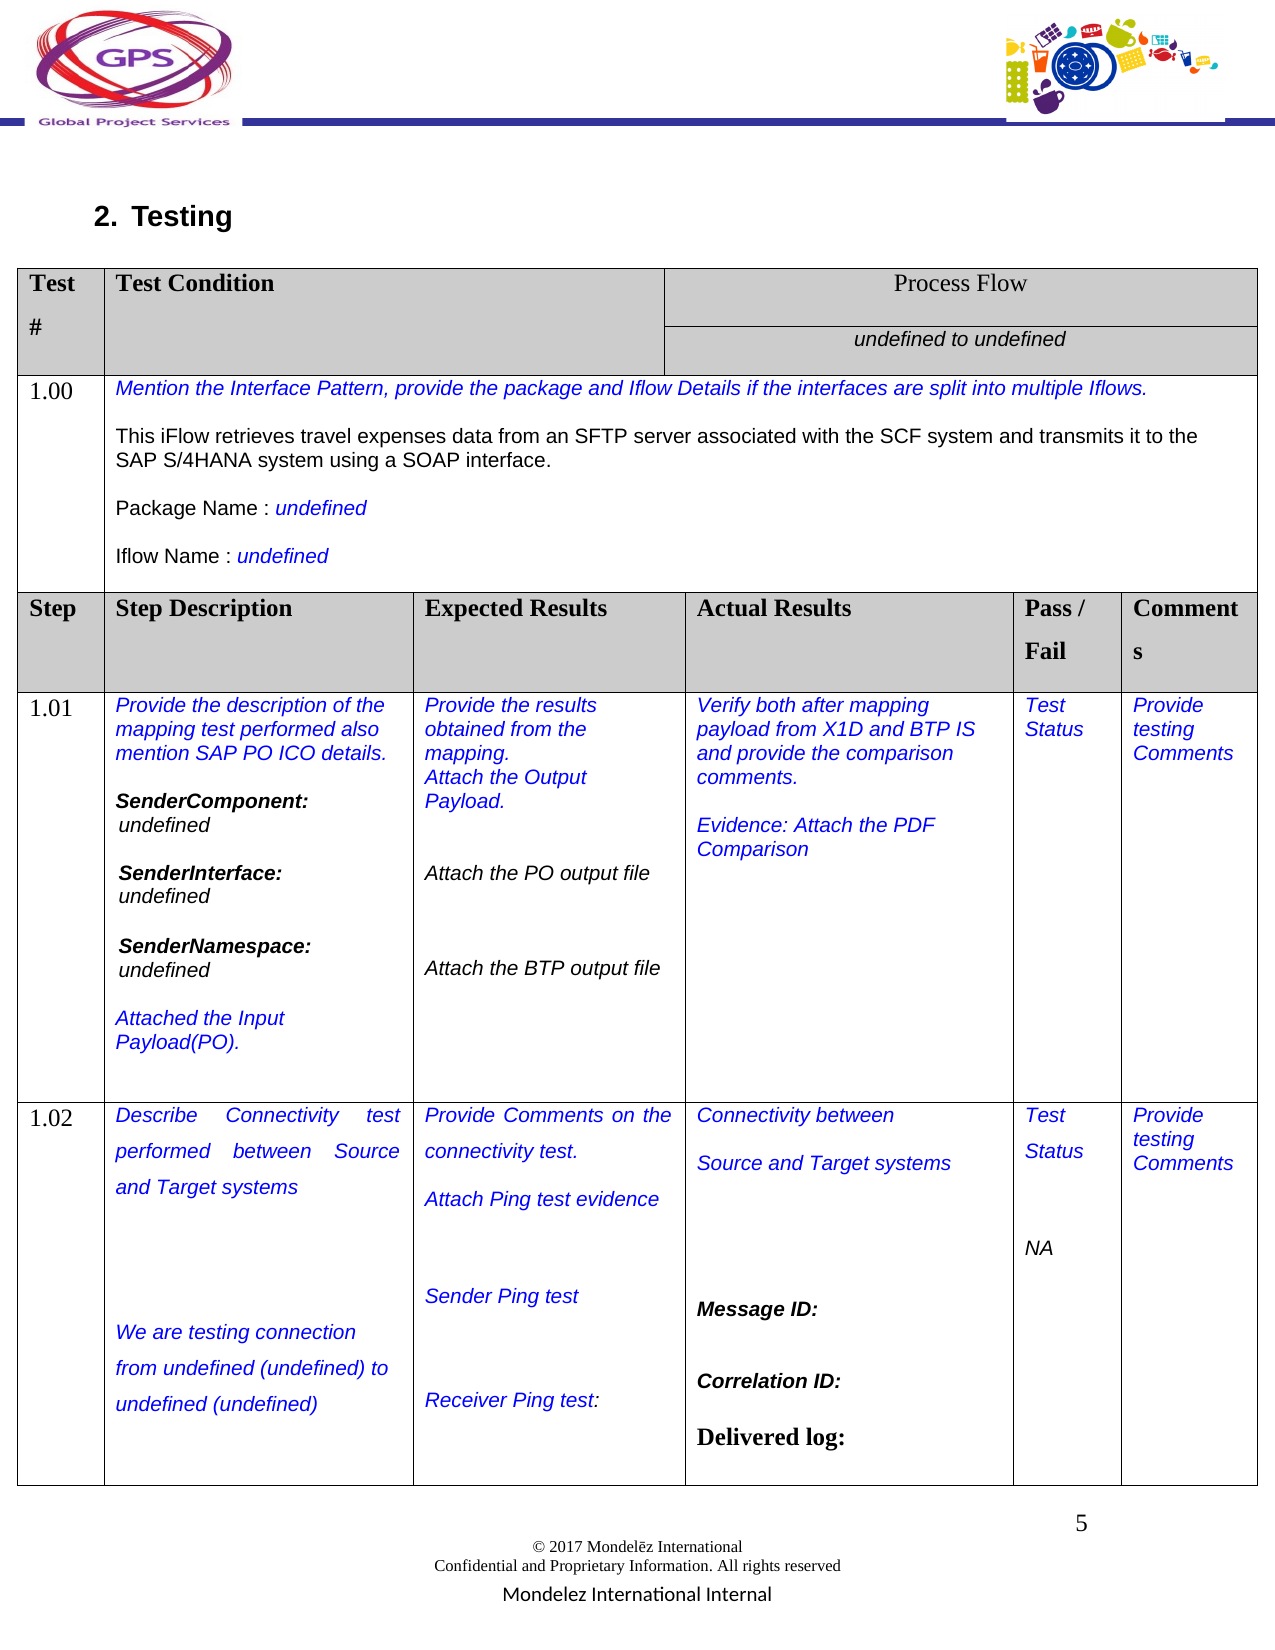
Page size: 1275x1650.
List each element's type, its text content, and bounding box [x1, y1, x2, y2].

table_header Test # [18, 269, 104, 375]
table_cell 1.02 [18, 1103, 104, 1485]
table_cell Pass / Fail [1014, 593, 1121, 692]
table_cell Verify both after mapping payload from X1D and BTP IS and provide the comparison comments. Evidence: Attach the PDF Comparison [686, 693, 1013, 1102]
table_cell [1122, 1103, 1257, 1485]
table_cell Mention the Interface Pattern, provide the package and Iflow Details if the interfaces are split into multiple Iflows. This iFlow retrieves travel expenses data from an SFTP server associated with the SCF system and transmits it to the SAP S/4HANA system using a SOAP interface. Package Name : undefined Iflow Name : undefined [105, 376, 1257, 592]
table_cell Comments [1122, 593, 1257, 692]
table_cell Step [18, 593, 104, 692]
table_cell 1.01 [18, 693, 104, 1102]
table_cell undefined to undefined [665, 327, 1257, 375]
table_cell Actual Results [686, 593, 1013, 692]
table_cell Expected Results [414, 593, 685, 692]
table_header Test Condition [105, 269, 664, 375]
table_header Process Flow [665, 269, 1257, 326]
table_cell Provide the results obtained from the mapping. Attach the Output Payload. Attach the PO output file Attach the BTP output file [414, 693, 685, 1102]
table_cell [414, 1103, 685, 1485]
picture [1006, 12, 1225, 122]
table_cell Step Description [105, 593, 413, 692]
table_cell Provide the description of the mapping test performed also mention SAP PO ICO details. SenderComponent: undefined SenderInterface: undefined SenderNamespace: undefined Attached the Input Payload(PO). [105, 693, 413, 1102]
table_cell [105, 1103, 413, 1485]
table_cell 1.00 [18, 376, 104, 592]
subtitle Testing [94, 199, 1087, 232]
table_cell Provide testing Comments [1122, 693, 1257, 1102]
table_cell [686, 1103, 1013, 1485]
table_cell Test Status [1014, 693, 1121, 1102]
picture [23, 4, 242, 127]
table_cell Test Status NA [1014, 1103, 1121, 1485]
